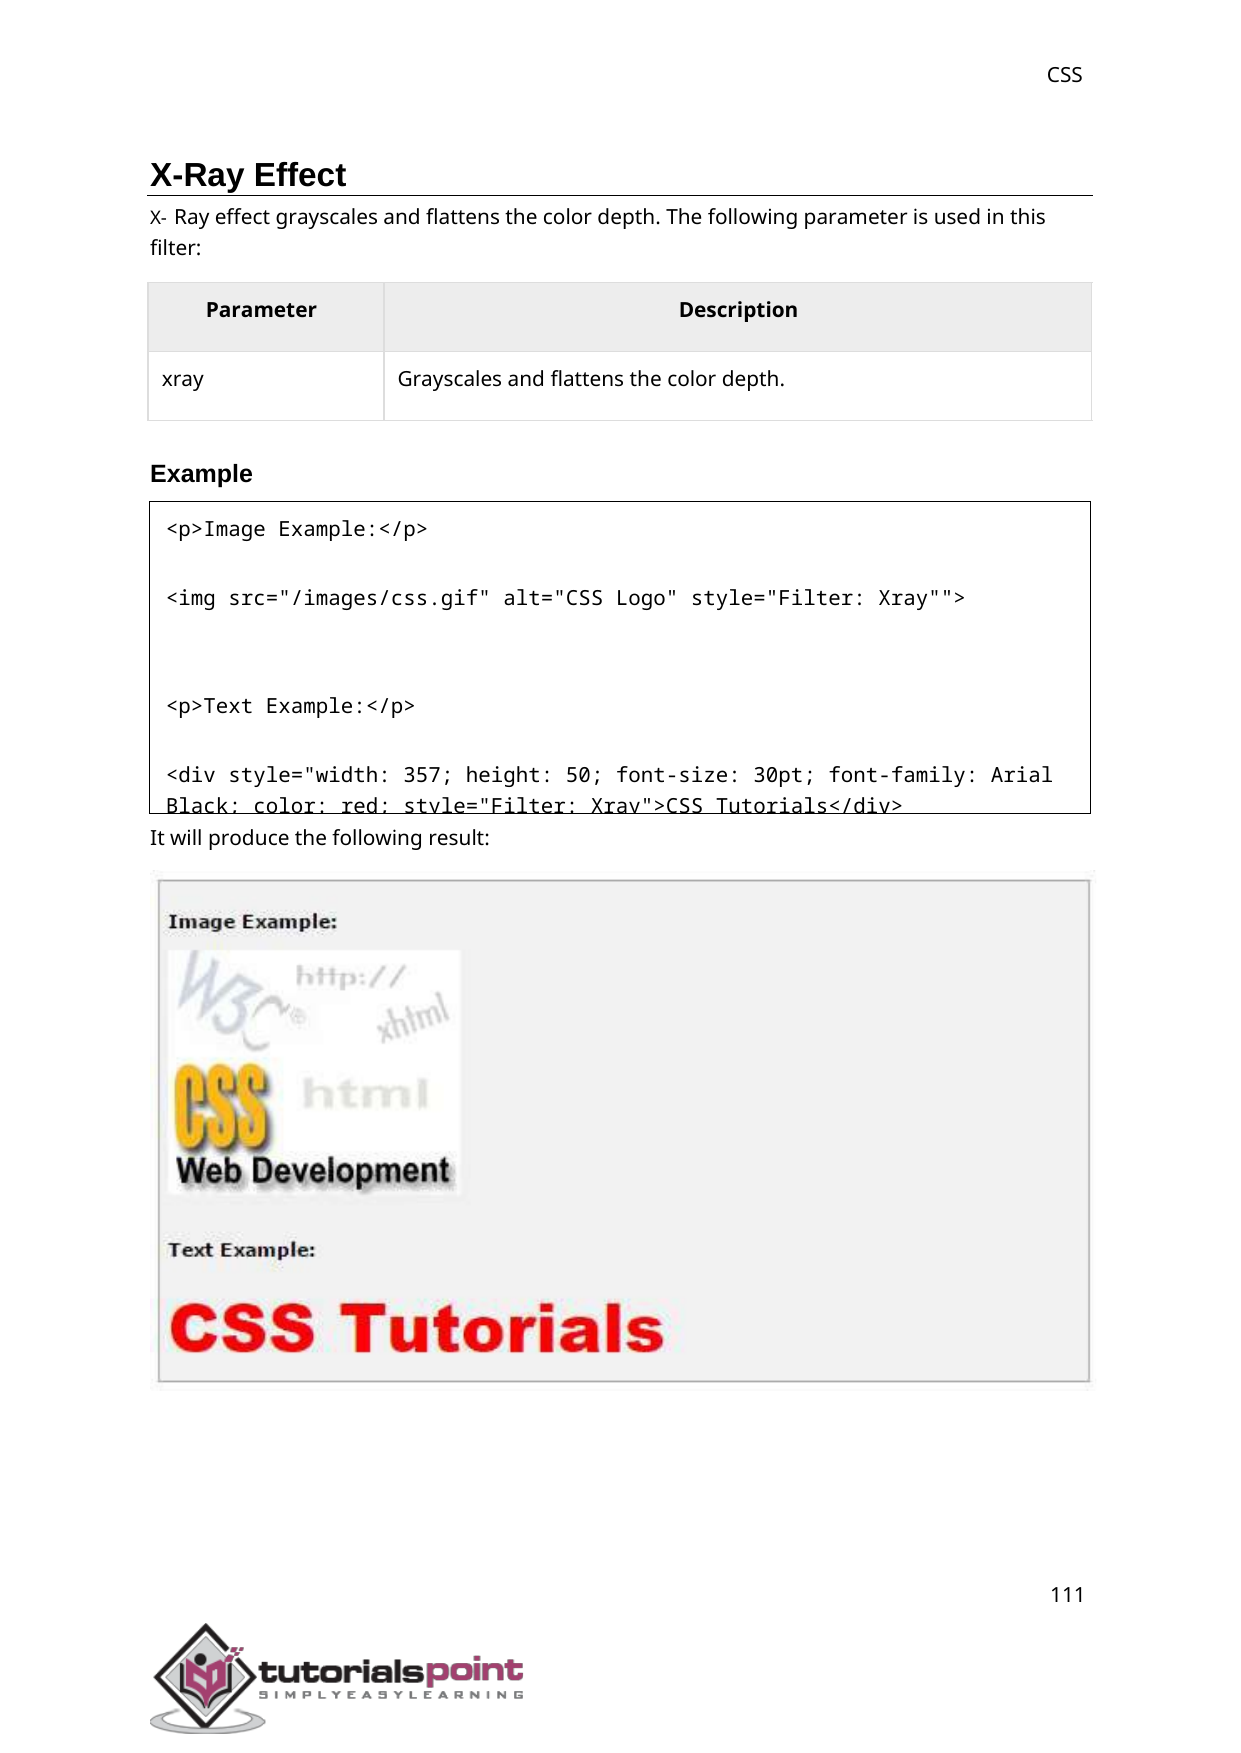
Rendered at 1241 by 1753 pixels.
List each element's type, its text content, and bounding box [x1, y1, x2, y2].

picture [150, 1623, 524, 1734]
subtitle Example [150, 459, 1240, 487]
table_cell xray [149, 352, 383, 420]
table_cell Grayscales and flattens the color depth. [385, 352, 1091, 420]
subtitle X-Ray Effect [150, 154, 1240, 193]
list Ray effect grayscales and flattens the color depth. The following parameter is used in this filter: [150, 202, 1091, 261]
table_header Description [385, 283, 1091, 351]
table_header Parameter [149, 283, 383, 351]
picture [150, 870, 1097, 1391]
text It will produce the following result: [150, 497, 1240, 852]
